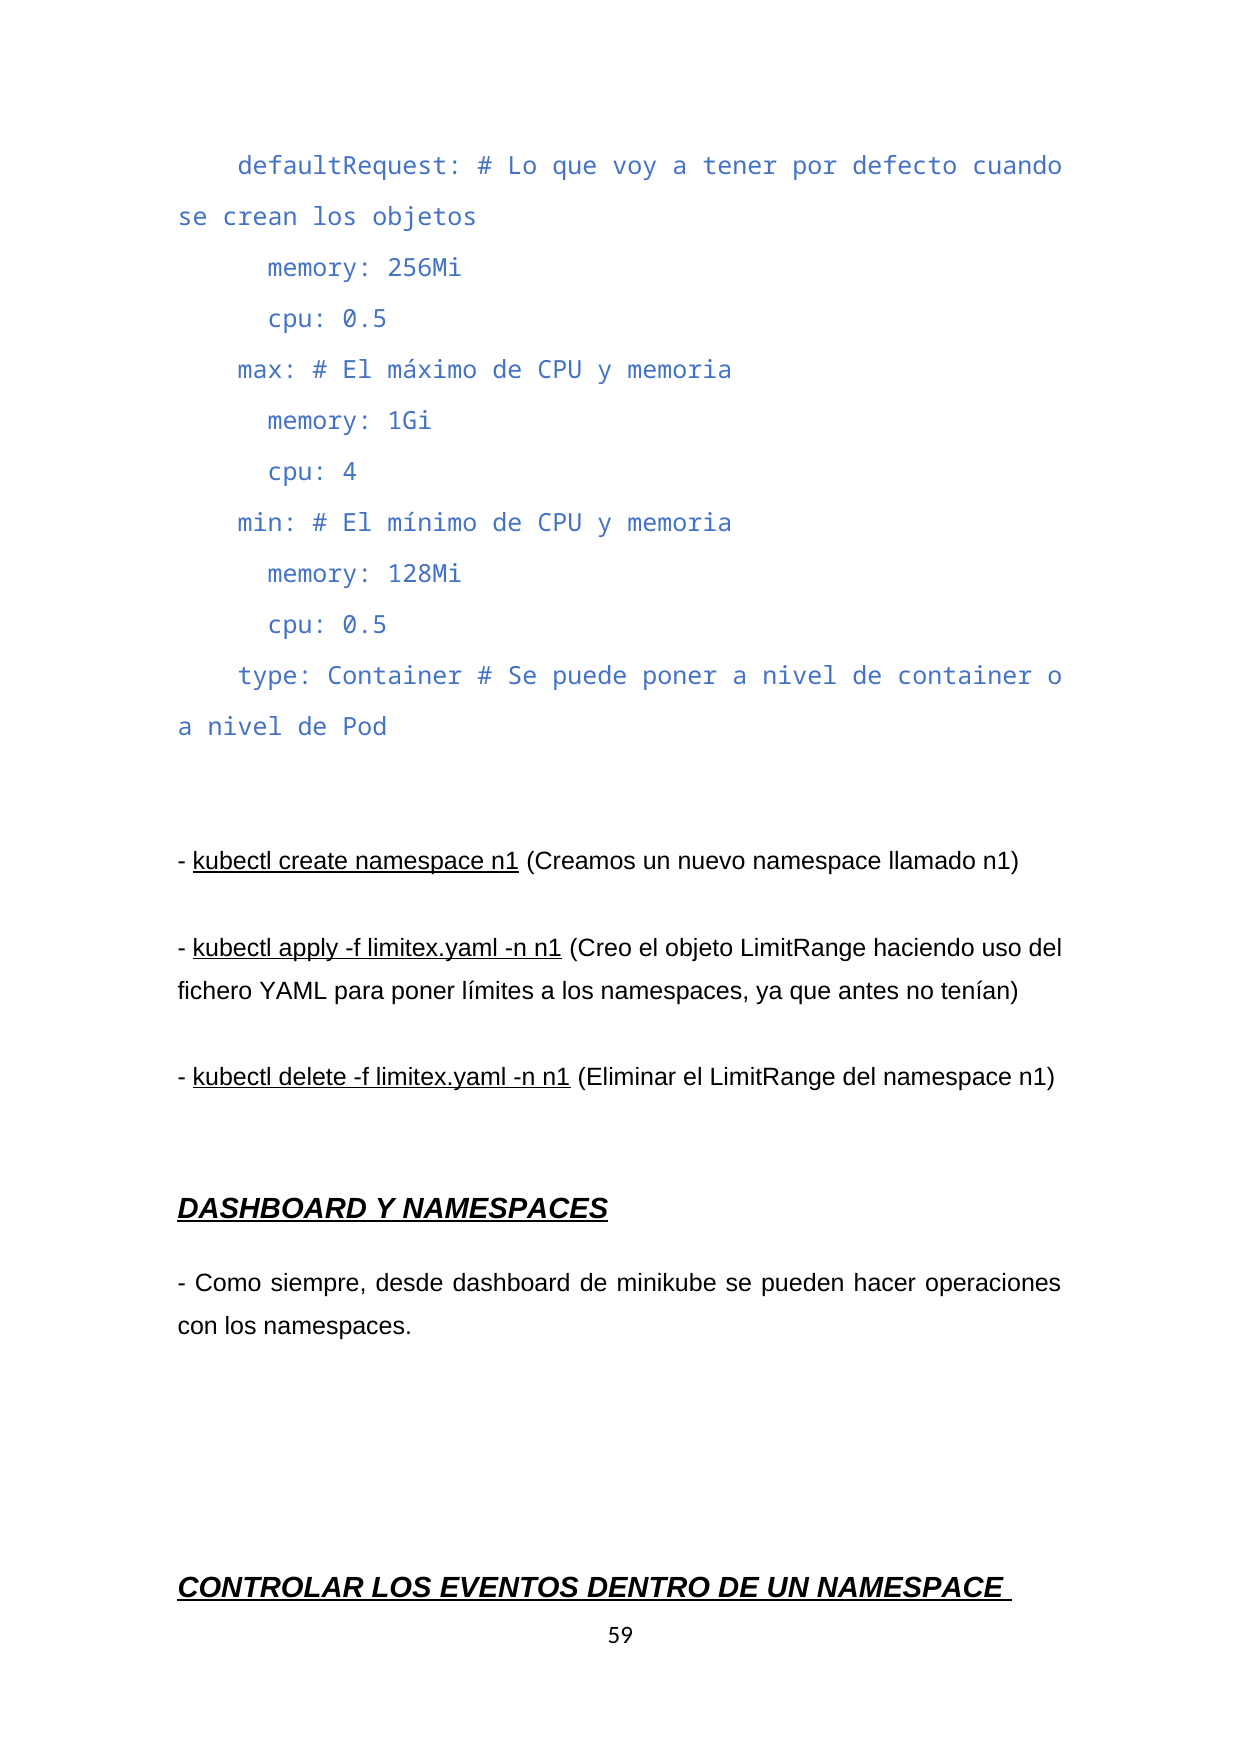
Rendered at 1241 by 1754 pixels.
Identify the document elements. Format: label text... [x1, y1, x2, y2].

text min: # El mínimo de CPU y memoria [177, 505, 1063, 539]
text max: # El máximo de CPU y memoria [177, 352, 1063, 386]
text cpu: 0.5 [177, 607, 1063, 641]
subtitle CONTROLAR LOS EVENTOS DENTRO DE UN NAMESPACE [177, 1570, 1063, 1603]
text memory: 128Mi [177, 556, 1063, 590]
text defaultRequest: # Lo que voy a tener por defecto cuando se crean los objetos [177, 148, 1063, 233]
text - kubectl create namespace n1 (Creamos un nuevo namespace llamado n1) [177, 846, 1063, 875]
text - kubectl apply -f limitex.yaml -n n1 (Creo el objeto LimitRange haciendo uso del fichero YAML para poner límites a los namespaces, ya que antes no tenían) [177, 933, 1063, 1004]
text - kubectl delete -f limitex.yaml -n n1 (Eliminar el LimitRange del namespace n1) [177, 1062, 1063, 1091]
text memory: 1Gi [177, 403, 1063, 437]
text cpu: 4 [177, 454, 1063, 488]
subtitle DASHBOARD Y NAMESPACES [177, 1191, 1063, 1225]
text memory: 256Mi [177, 250, 1063, 284]
text cpu: 0.5 [177, 301, 1063, 335]
text type: Container # Se puede poner a nivel de container o a nivel de Pod [177, 658, 1063, 743]
text - Como siempre, desde dashboard de minikube se pueden hacer operaciones con los namespaces. [177, 1268, 1063, 1340]
